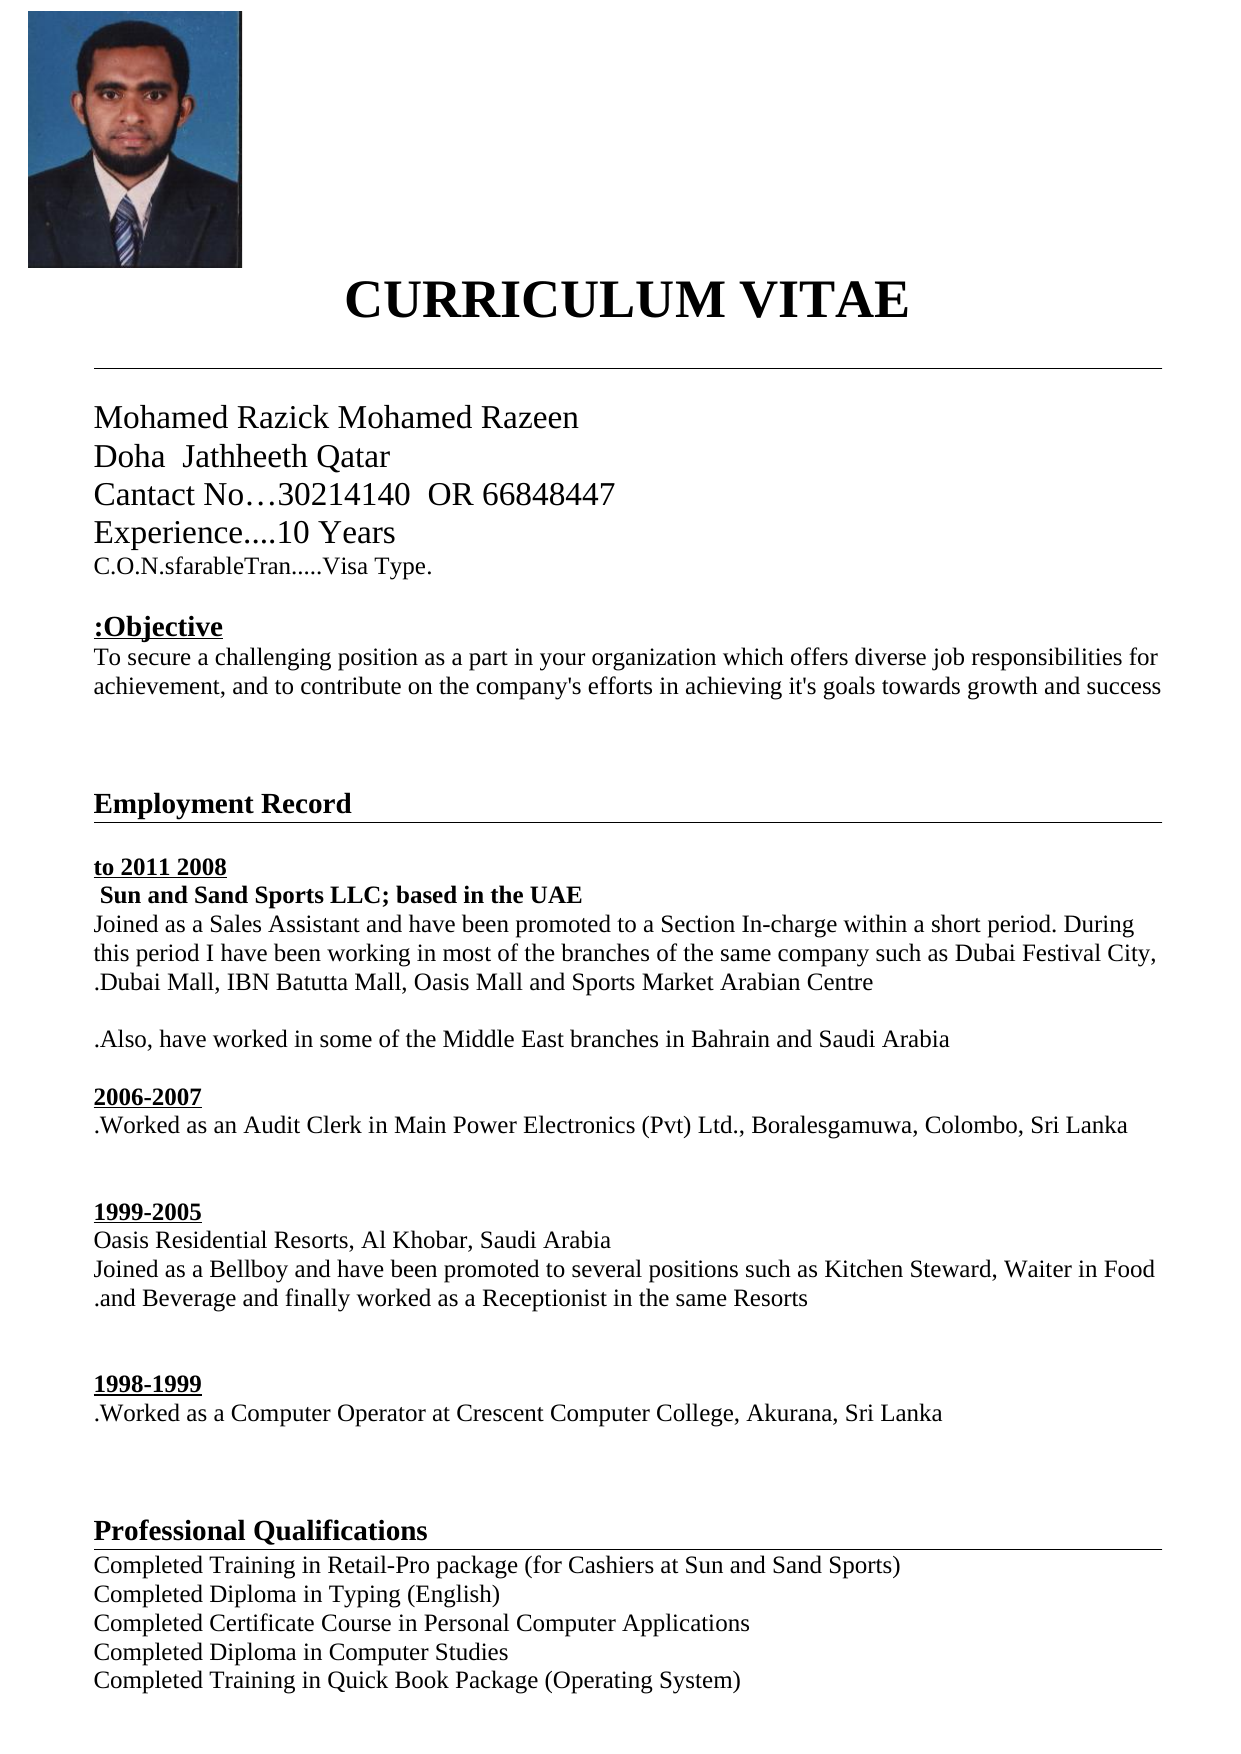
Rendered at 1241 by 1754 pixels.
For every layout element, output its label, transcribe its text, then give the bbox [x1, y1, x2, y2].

text Joined as a Sales Assistant and have been promoted to a Section In-charge within a short period. During this period I have been working in most of the branches of the same company such as , Dubai Mall, IBN Batutta Mall, Oasis Mall and Sports Market Arabian Centre. [94, 909, 1162, 996]
text Completed Certificate Course in Personal Computer Applications [94, 1608, 1162, 1637]
text Experience....10 Years [94, 513, 1162, 551]
text Worked as an Audit Clerk in Main Power Electronics (Pvt) Ltd., Boralesgamuwa, . [94, 1111, 1162, 1139]
text Mohamed Razick Mohamed Razeen [94, 398, 1162, 436]
text Completed Diploma in Computer Studies [94, 1637, 1162, 1665]
text Doha Jathheeth Qatar [94, 436, 1162, 474]
picture [28, 11, 243, 268]
text Joined as a Bellboy and have been promoted to several positions such as Kitchen Steward, Waiter in Food and Beverage and finally worked as a Receptionist in the same Resorts. [94, 1254, 1162, 1312]
text Also, have worked in some of the Middle East branches in Bahrain and Saudi Arabia. [94, 1024, 1162, 1053]
text 2008 to 2011 [94, 852, 1162, 881]
text Oasis Residential Resorts, Al Khobar, [94, 1226, 1162, 1254]
text Objective: [94, 609, 1162, 642]
text To secure a challenging position as a part in your organization which offers diverse job responsibilities for achievement, and to contribute on the company's efforts in achieving it's goals towards growth and success [94, 642, 1162, 700]
text Worked as a Computer Operator at , . [94, 1398, 1162, 1427]
text Cantact No…30214140 OR 66848447 [94, 474, 1162, 513]
text 1998-1999 [94, 1369, 1162, 1398]
text Employment Record [94, 786, 1162, 822]
text CURRICULUM VITAE [94, 150, 1162, 329]
text Professional Qualifications [94, 1513, 1162, 1549]
text 2006-2007 [94, 1082, 1162, 1111]
text Completed Diploma in Typing (English) [94, 1579, 1162, 1608]
text 1999-2005 [94, 1197, 1162, 1226]
text Completed Training in Retail-Pro package (for Cashiers at Sun and Sand Sports) [94, 1550, 1162, 1579]
text Sun and Sand Sports LLC; based in the UAE [94, 881, 1162, 909]
text .C.O.N.sfarableTran.....Visa Type [94, 551, 1162, 580]
text Completed Training in Quick Book Package (Operating System) [94, 1665, 1162, 1694]
